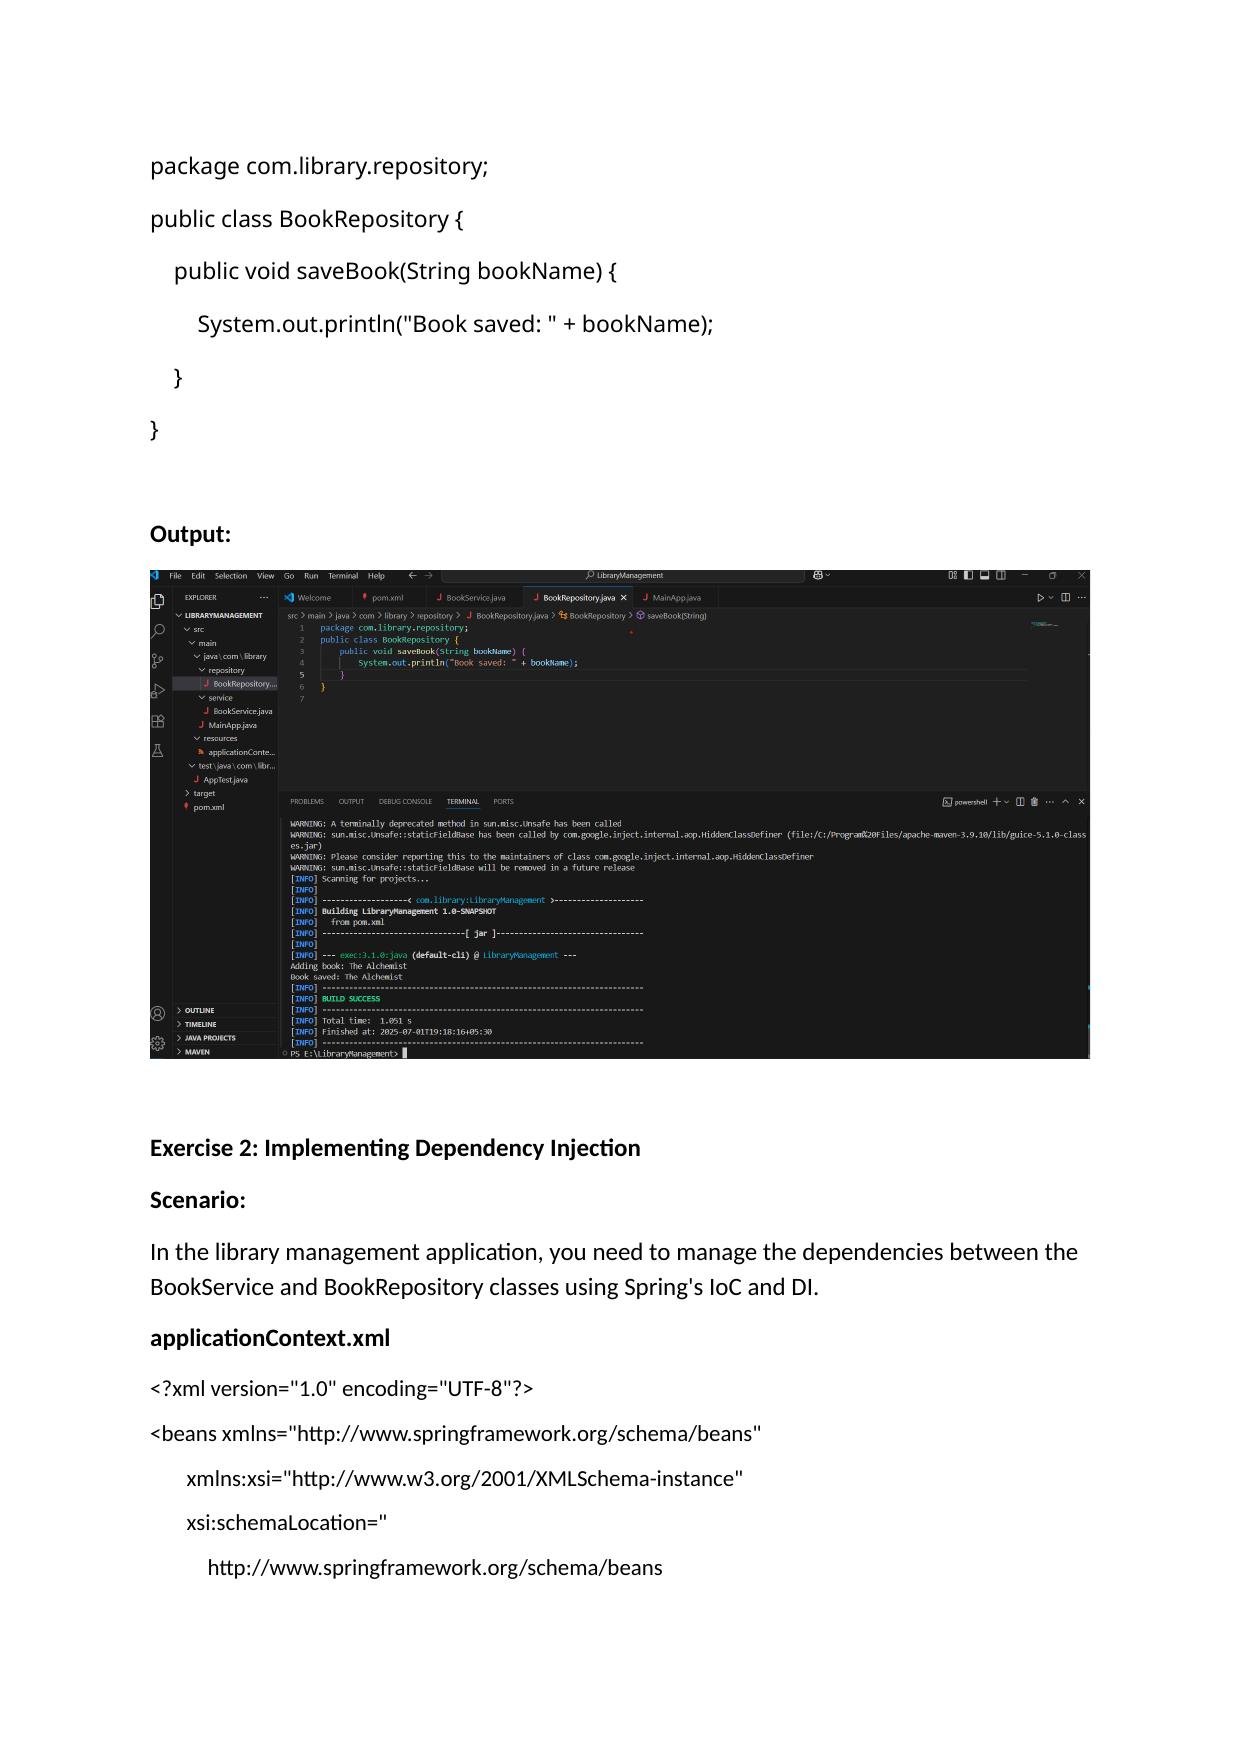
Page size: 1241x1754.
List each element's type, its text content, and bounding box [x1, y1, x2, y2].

text public class BookRepository { [150, 203, 1090, 234]
picture [150, 570, 1091, 1059]
text <?xml version="1.0" encoding="UTF-8"?> [150, 1374, 1090, 1402]
text xsi:schemaLocation=" [150, 1508, 1090, 1536]
text Exercise 2: Implementing Dependency Injection [150, 1133, 1090, 1163]
text Scenario: [150, 1184, 1090, 1215]
text Output: [150, 518, 1090, 549]
text xmlns:xsi="http://www.w3.org/2001/XMLSchema-instance" [150, 1464, 1090, 1492]
text package com.library.repository; [150, 150, 1090, 181]
text applicationContext.xml [150, 1323, 1090, 1353]
text System.out.println("Book saved: " + bookName); [150, 308, 1090, 339]
text In the library management application, you need to manage the dependencies between the BookService and BookRepository classes using Spring's IoC and DI. [150, 1236, 1090, 1301]
text } [150, 360, 1090, 392]
text http://www.springframework.org/schema/beans [150, 1553, 1090, 1581]
text } [150, 413, 1090, 444]
text <beans xmlns="http://www.springframework.org/schema/beans" [150, 1419, 1090, 1447]
text public void saveBook(String bookName) { [150, 255, 1090, 286]
